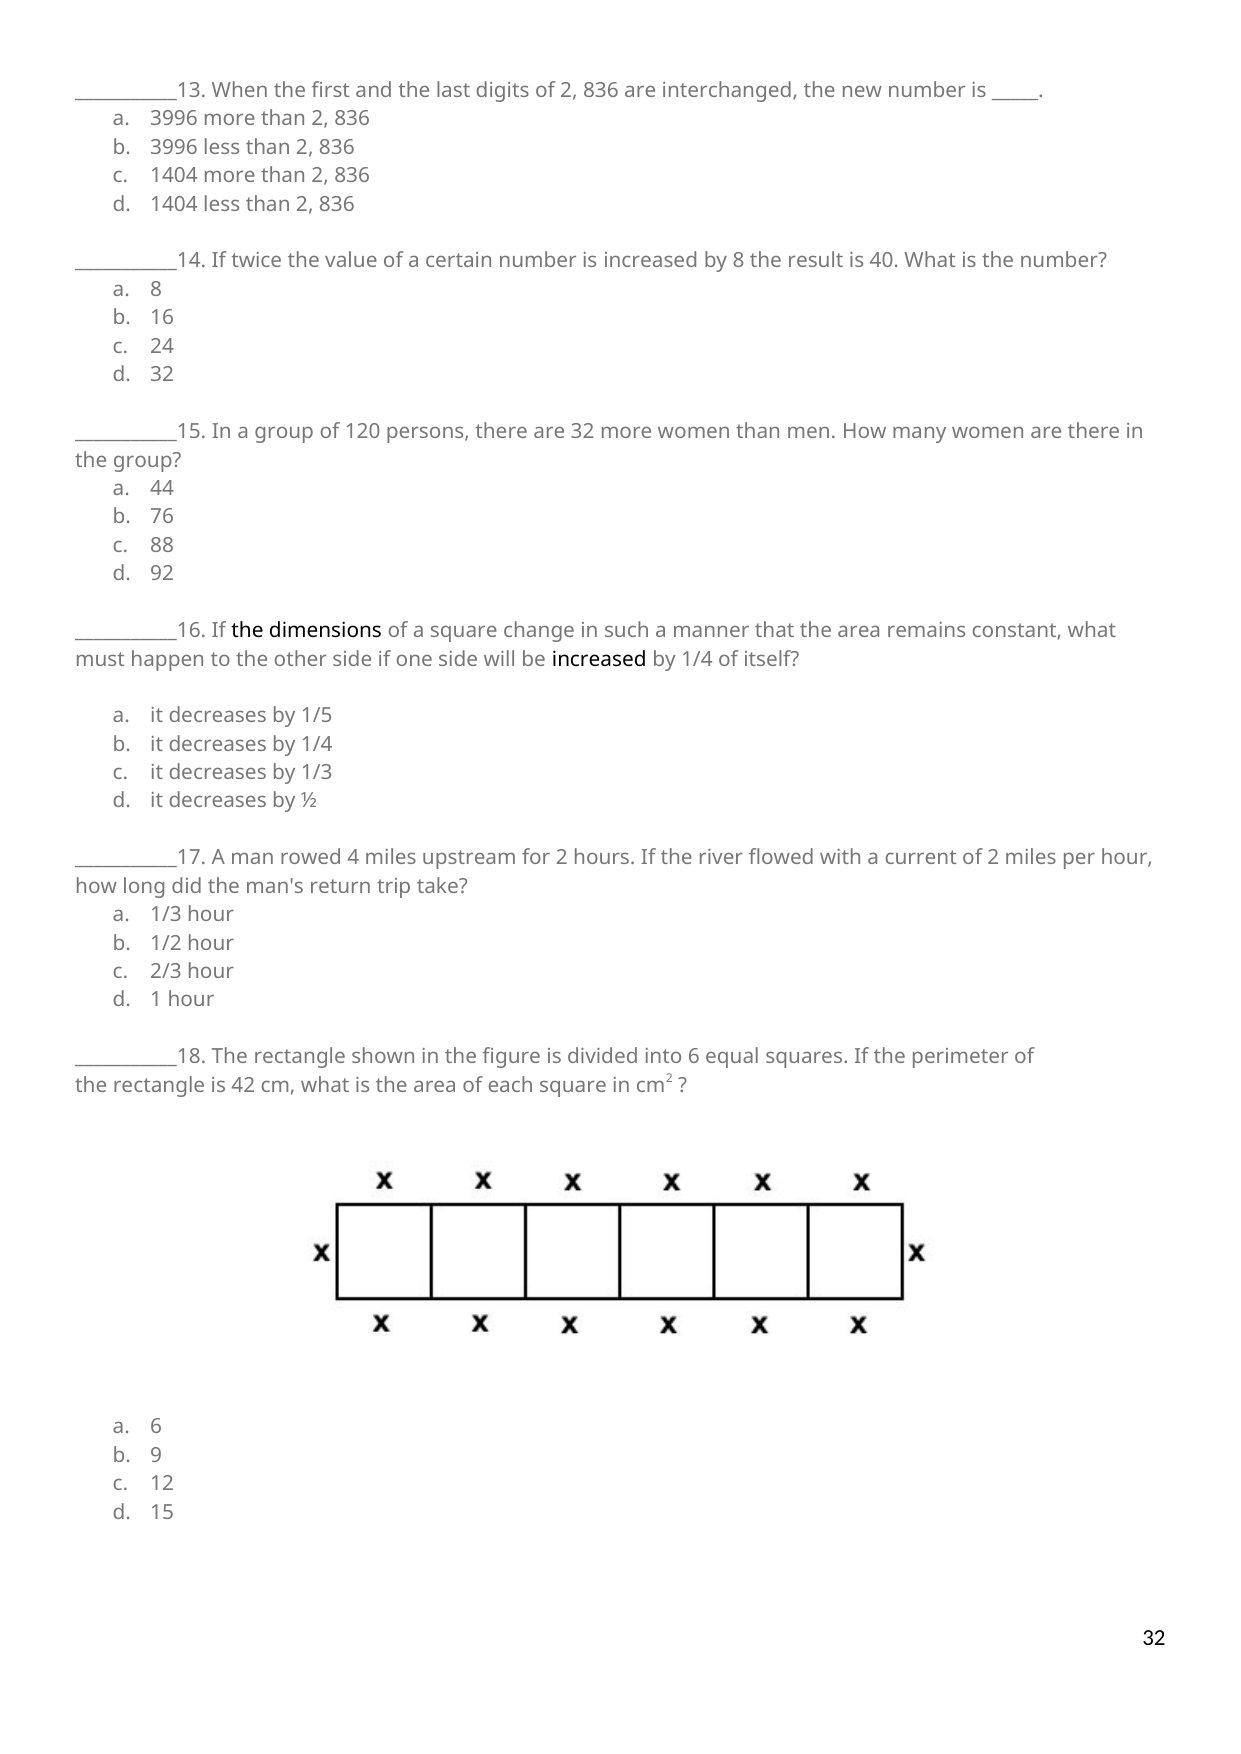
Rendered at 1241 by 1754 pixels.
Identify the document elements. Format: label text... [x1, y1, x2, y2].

picture [307, 1098, 934, 1412]
list 32 [112, 359, 1165, 388]
list 1/3 hour [112, 899, 1165, 928]
text ___________16. If the dimensions of a square change in such a manner that the area remains constant, what must happen to the other side if one side will be increased by 1/4 of itself? [75, 615, 1165, 700]
list 15 [112, 1497, 1165, 1525]
text ___________15. In a group of 120 persons, there are 32 more women than men. How many women are there in the group? [75, 416, 1165, 473]
text ___________17. A man rowed 4 miles upstream for 2 hours. If the river flowed with a current of 2 miles per hour, how long did the man's return trip take? [75, 842, 1165, 899]
list 6 [112, 1411, 1165, 1440]
list 8 [112, 274, 1165, 302]
text ___________18. The rectangle shown in the figure is divided into 6 equal squares. If the perimeter of the rectangle is 42 cm, what is the area of each square in cm2 ? [75, 1041, 1165, 1098]
list 1404 less than 2, 836 [112, 189, 1165, 217]
text ___________13. When the first and the last digits of 2, 836 are interchanged, the new number is _____. [75, 75, 1165, 103]
list it decreases by 1/4 [112, 729, 1165, 757]
list 3996 more than 2, 836 [112, 103, 1165, 132]
list it decreases by 1/5 [112, 700, 1165, 729]
list 2/3 hour [112, 956, 1165, 984]
list 3996 less than 2, 836 [112, 132, 1165, 160]
list 1/2 hour [112, 928, 1165, 956]
list 1 hour [112, 984, 1165, 1013]
list it decreases by 1/3 [112, 757, 1165, 786]
list 1404 more than 2, 836 [112, 160, 1165, 189]
list 92 [112, 558, 1165, 587]
list 88 [112, 530, 1165, 558]
text ___________14. If twice the value of a certain number is increased by 8 the result is 40. What is the number? [75, 246, 1165, 274]
list 44 [112, 473, 1165, 502]
list 9 [112, 1440, 1165, 1468]
list it decreases by ½ [112, 786, 1165, 814]
list 12 [112, 1468, 1165, 1497]
list 24 [112, 331, 1165, 359]
list 16 [112, 302, 1165, 331]
list 76 [112, 502, 1165, 530]
